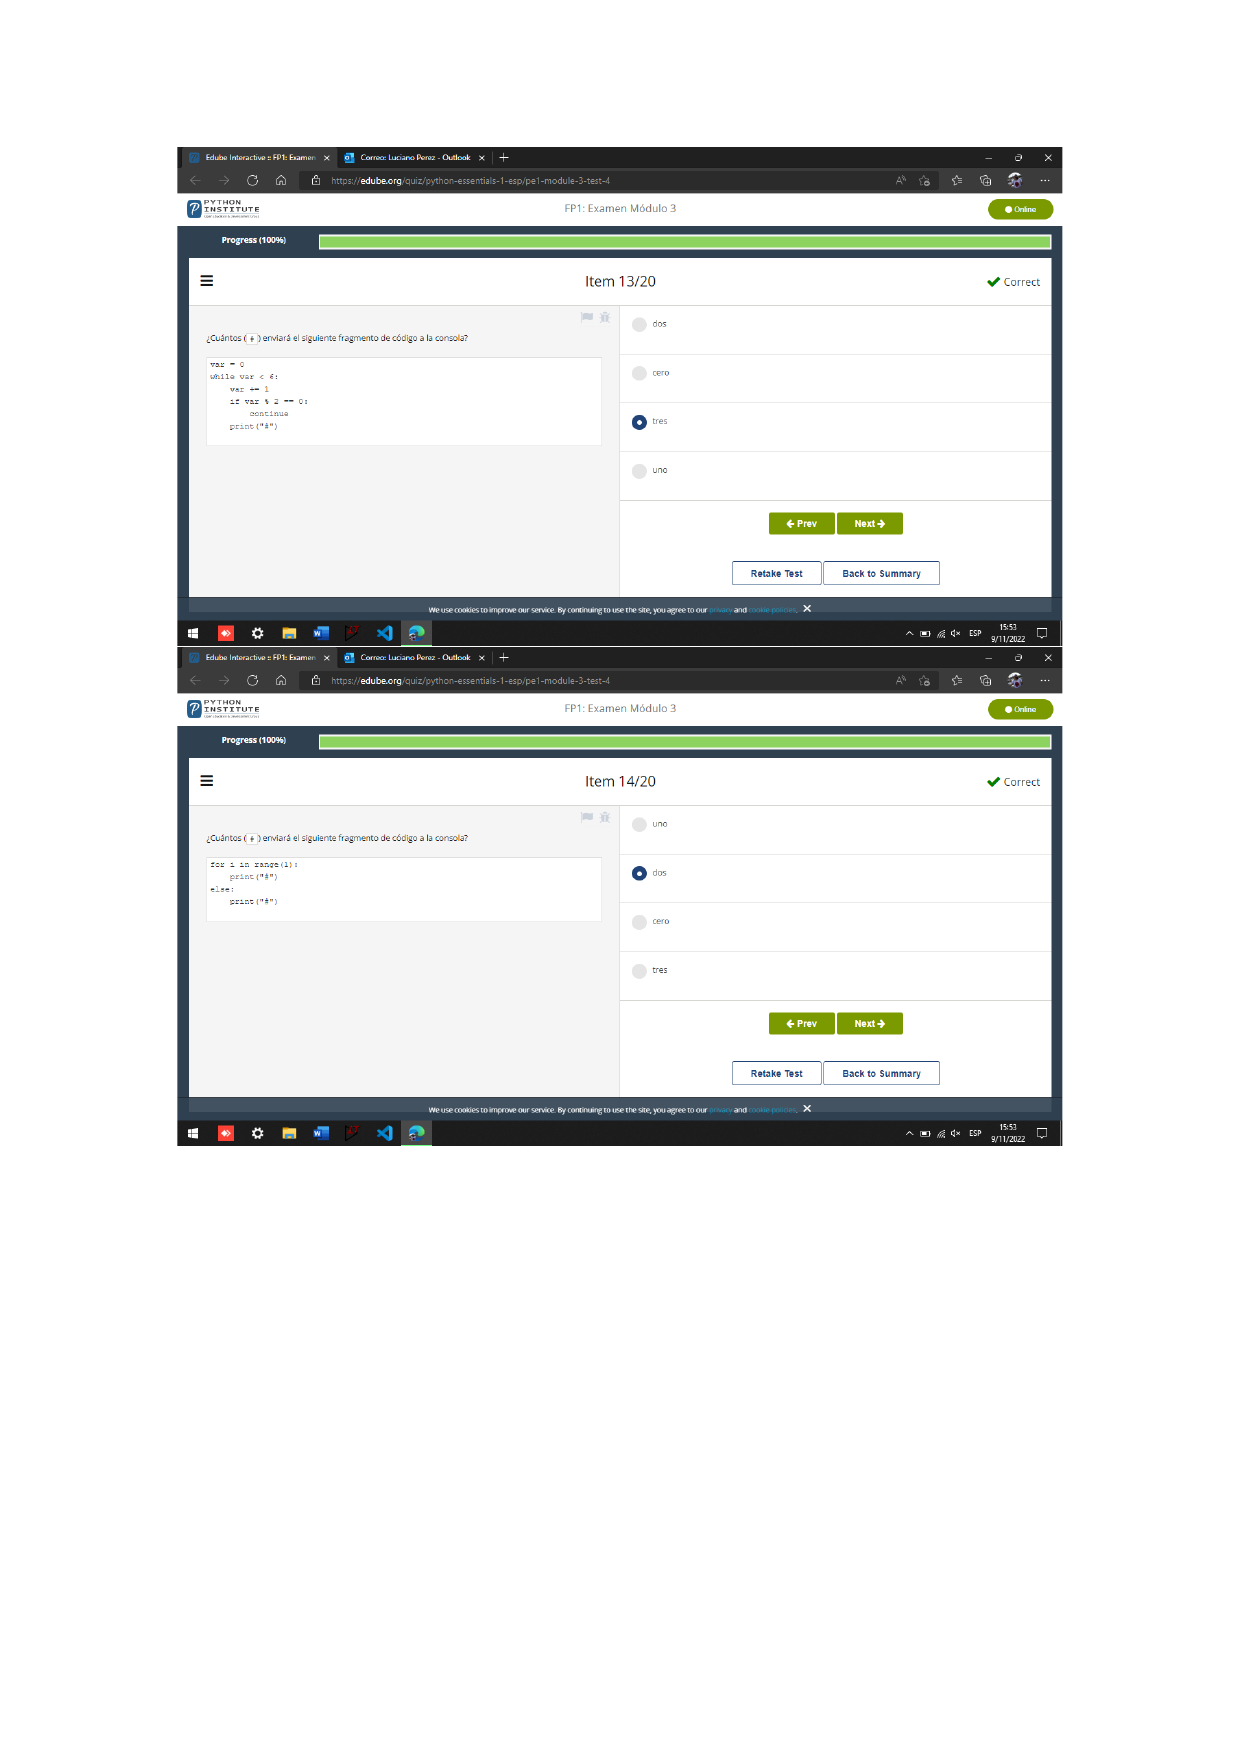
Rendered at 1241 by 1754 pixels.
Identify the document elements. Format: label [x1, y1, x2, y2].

picture [177, 147, 1063, 646]
picture [177, 647, 1063, 1146]
